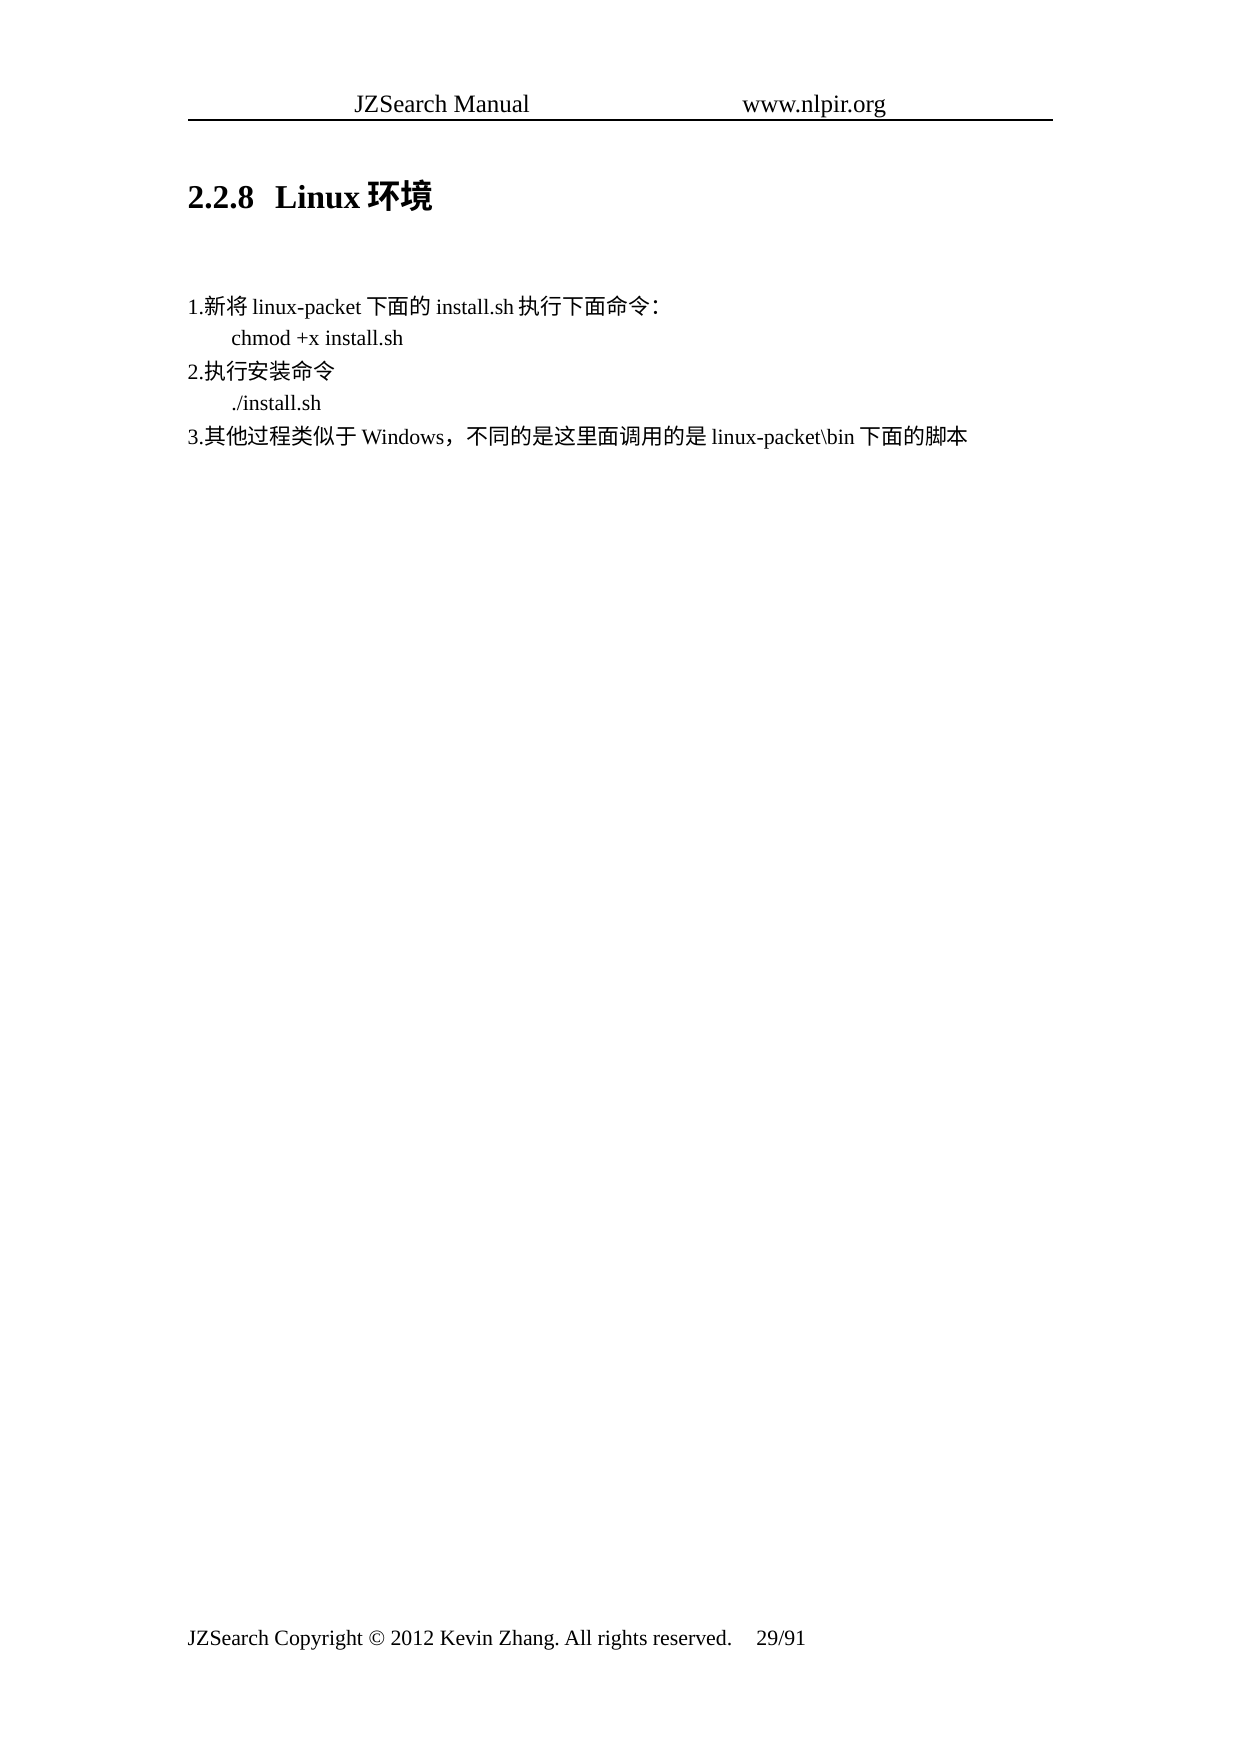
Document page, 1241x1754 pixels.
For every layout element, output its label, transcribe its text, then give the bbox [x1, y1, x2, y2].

subtitle 2.2.8 Linux环境 [187, 162, 1053, 227]
text chmod +x install.sh [187, 321, 1053, 354]
text 1.新将linux-packet下面的install.sh执行下面命令： [187, 289, 1053, 321]
text 2.执行安装命令 [187, 354, 1053, 386]
text ./install.sh [187, 386, 1053, 419]
text 3.其他过程类似于Windows，不同的是这里面调用的是linux-packet\bin下面的脚本 [187, 419, 1053, 451]
